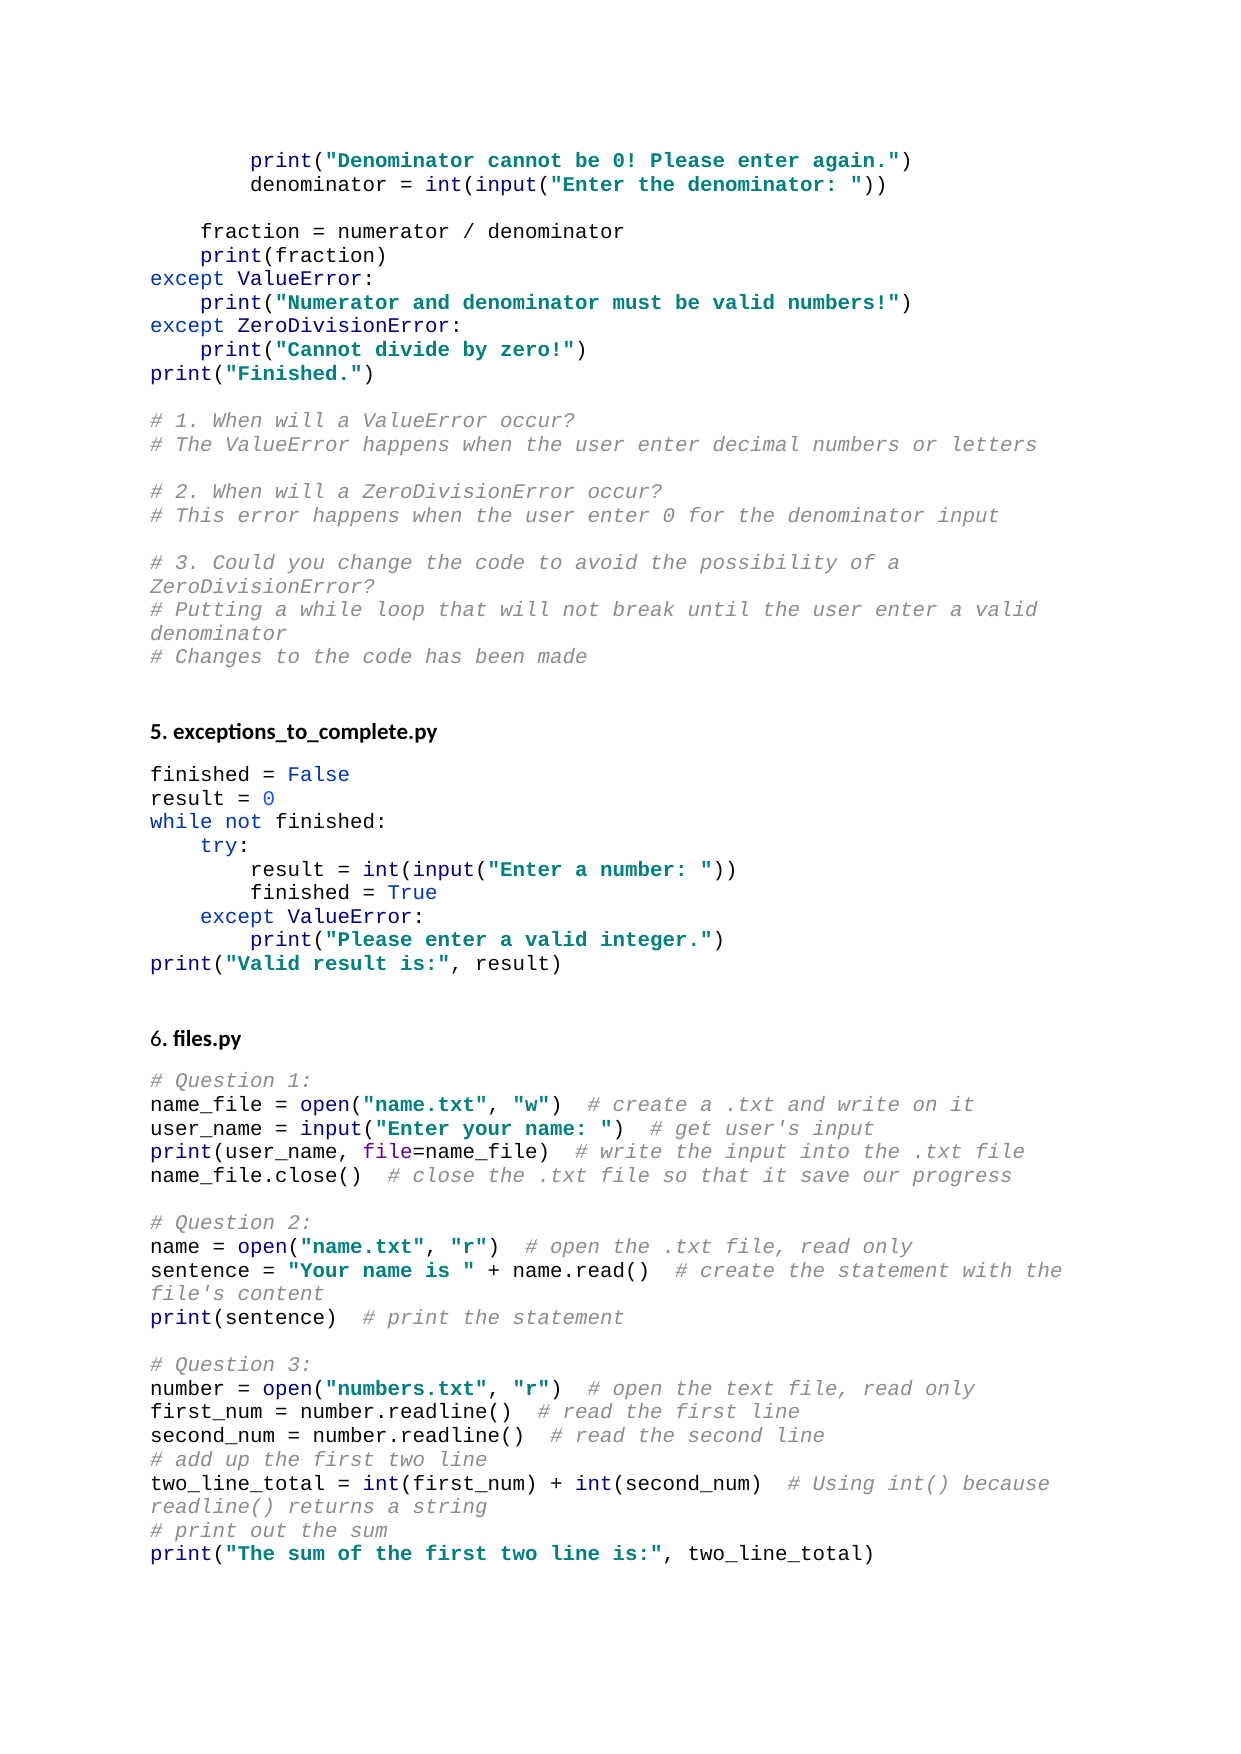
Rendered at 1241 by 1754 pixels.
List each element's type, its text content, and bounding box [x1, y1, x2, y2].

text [150, 150, 1090, 670]
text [150, 1071, 1090, 1591]
text 5. exceptions_to_complete.py [150, 717, 1090, 745]
text 6. files.py [150, 1024, 1090, 1052]
text finished = False result = 0 while not finished: try: result = int(input("Enter a number: ")) finished = True except ValueError: print("Please enter a valid integer.") print("Valid result is:", result) [150, 764, 1090, 977]
